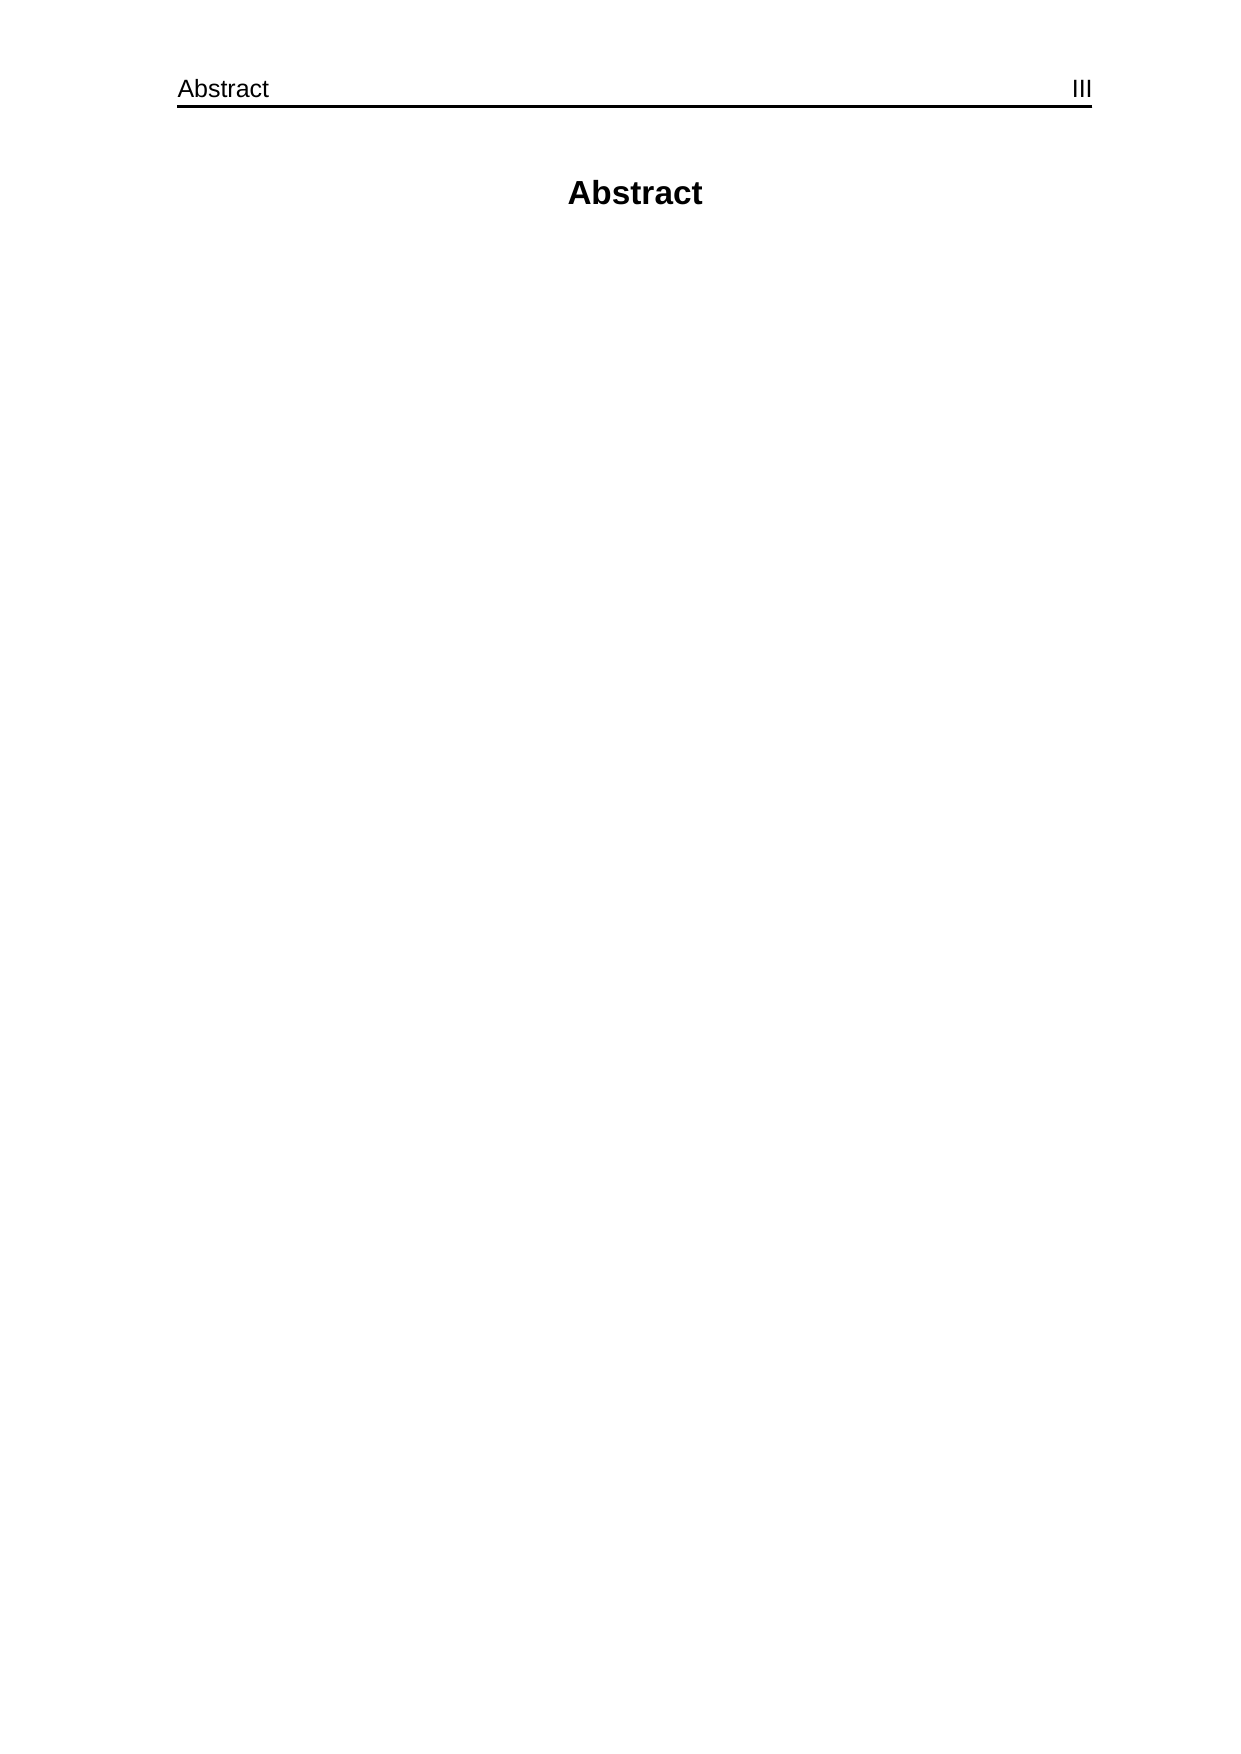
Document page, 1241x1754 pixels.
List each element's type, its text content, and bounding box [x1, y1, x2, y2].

title Abstract [177, 173, 1092, 211]
